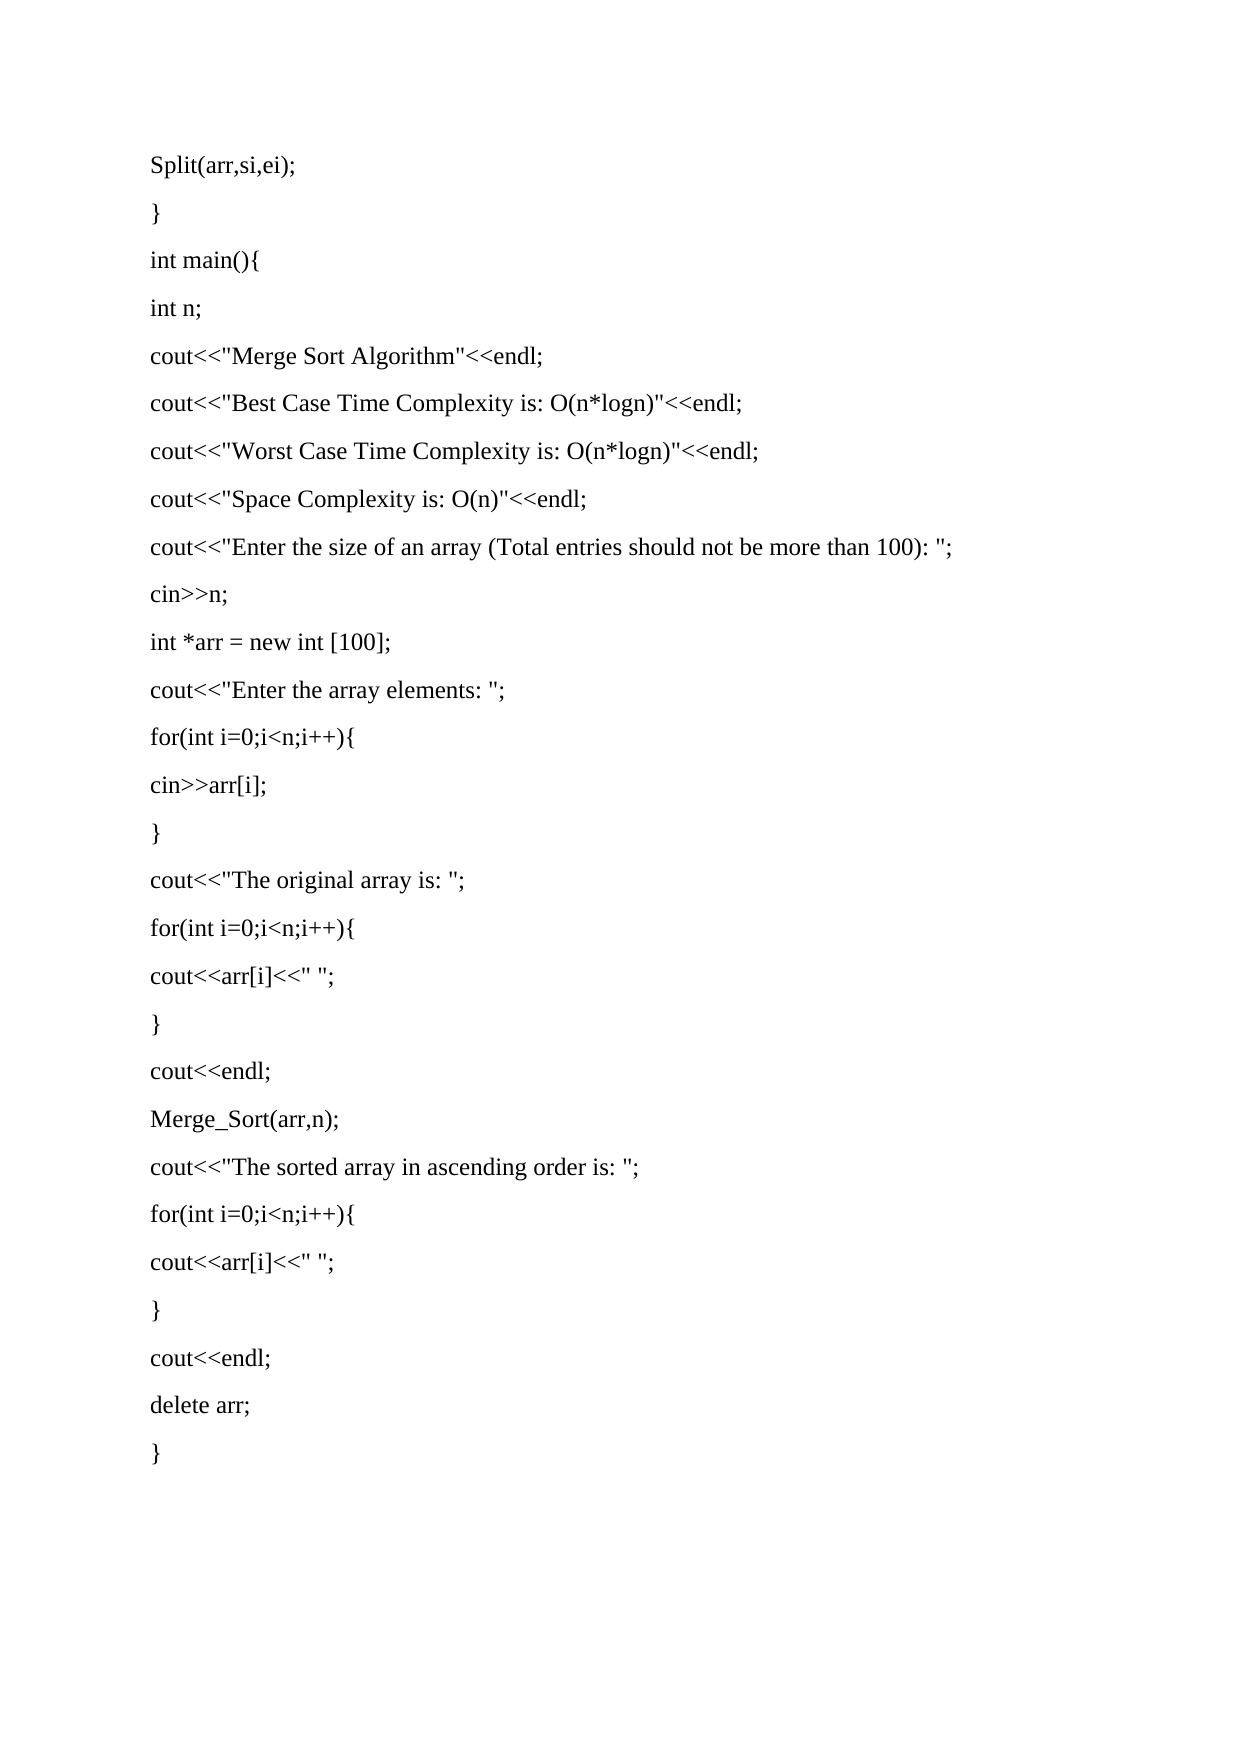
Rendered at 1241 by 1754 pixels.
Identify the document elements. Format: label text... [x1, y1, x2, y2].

text cout<<"The sorted array in ascending order is: "; [150, 1152, 1090, 1181]
text cin>>n; [150, 579, 1090, 608]
text } [150, 1438, 1090, 1467]
text delete arr; [150, 1390, 1090, 1419]
text for(int i=0;i<n;i++){ [150, 913, 1090, 942]
text cout<<"Enter the size of an array (Total entries should not be more than 100): "; [150, 532, 1090, 560]
text cout<<arr[i]<<" "; [150, 1247, 1090, 1276]
text int main(){ [150, 245, 1090, 274]
text cout<<"Best Case Time Complexity is: O(n*logn)"<<endl; [150, 388, 1090, 417]
text } [150, 818, 1090, 847]
text cout<<endl; [150, 1343, 1090, 1371]
text cin>>arr[i]; [150, 770, 1090, 799]
text cout<<endl; [150, 1056, 1090, 1085]
text cout<<"Space Complexity is: O(n)"<<endl; [150, 484, 1090, 513]
text for(int i=0;i<n;i++){ [150, 722, 1090, 751]
text cout<<arr[i]<<" "; [150, 961, 1090, 990]
text for(int i=0;i<n;i++){ [150, 1199, 1090, 1228]
text Merge_Sort(arr,n); [150, 1104, 1090, 1133]
text cout<<"Merge Sort Algorithm"<<endl; [150, 341, 1090, 369]
text int *arr = new int [100]; [150, 627, 1090, 656]
text } [150, 198, 1090, 226]
text int n; [150, 293, 1090, 322]
text cout<<"Enter the array elements: "; [150, 675, 1090, 703]
text } [150, 1009, 1090, 1037]
text } [150, 1295, 1090, 1324]
text Split(arr,si,ei); [150, 150, 1090, 179]
text cout<<"The original array is: "; [150, 866, 1090, 894]
text cout<<"Worst Case Time Complexity is: O(n*logn)"<<endl; [150, 436, 1090, 465]
